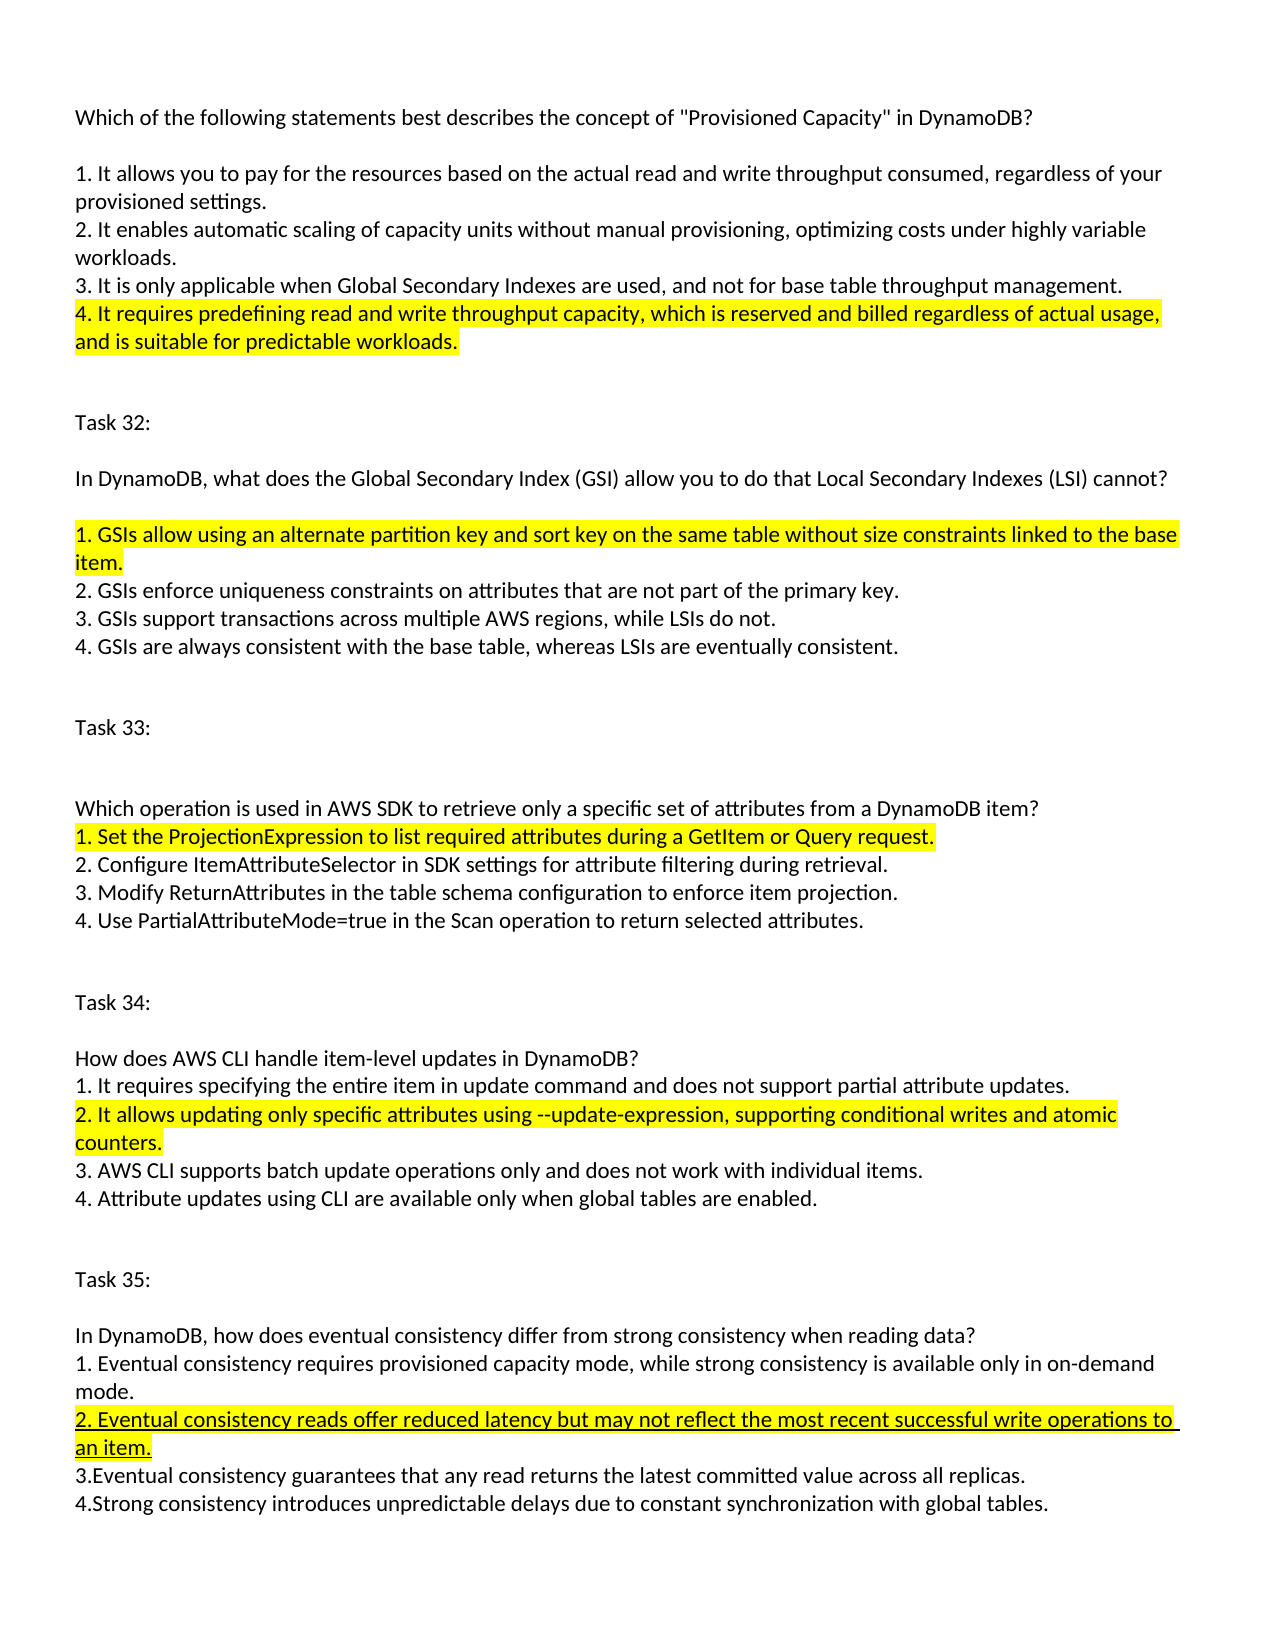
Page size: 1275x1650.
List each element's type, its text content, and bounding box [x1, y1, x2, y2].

text 2. Eventual consistency reads offer reduced latency but may not reflect the most recent successful write operations to an item. [152, 1405, 1200, 1461]
text 3. Modify ReturnAttributes in the table schema configuration to enforce item projection. [75, 878, 1200, 907]
text Task 35: [75, 1265, 1200, 1293]
text Which operation is used in AWS SDK to retrieve only a specific set of attributes from a DynamoDB item? [75, 794, 1200, 822]
text 1. GSIs allow using an alternate partition key and sort key on the same table without size constraints linked to the base item. [123, 520, 1200, 576]
text 2. It enables automatic scaling of capacity units without manual provisioning, optimizing costs under highly variable workloads. [75, 215, 1200, 271]
text Which of the following statements best describes the concept of "Provisioned Capacity" in DynamoDB? [75, 103, 1200, 131]
text 3. GSIs support transactions across multiple AWS regions, while LSIs do not. [75, 604, 1200, 632]
text 4. It requires predefining read and write throughput capacity, which is reserved and billed regardless of actual usage, and is suitable for predictable workloads. [459, 299, 1200, 355]
text In DynamoDB, how does eventual consistency differ from strong consistency when reading data? [75, 1321, 1200, 1349]
text 1. Eventual consistency requires provisioned capacity mode, while strong consistency is available only in on-demand mode. [75, 1349, 1200, 1405]
text 4. Use PartialAttributeMode=true in the Scan operation to return selected attributes. [75, 907, 1200, 934]
text 4.Strong consistency introduces unpredictable delays due to constant synchronization with global tables. [75, 1489, 1200, 1517]
text 3. AWS CLI supports batch update operations only and does not work with individual items. [75, 1156, 1200, 1184]
text 1. Set the ProjectionExpression to list required attributes during a GetItem or Query request. [75, 822, 1200, 851]
text 1. It requires specifying the entire item in update command and does not support partial attribute updates. [75, 1072, 1200, 1100]
text Task 34: [75, 988, 1200, 1016]
text 2. GSIs enforce uniqueness constraints on attributes that are not part of the primary key. [75, 576, 1200, 604]
text Task 33: [75, 713, 1200, 741]
text 3. It is only applicable when Global Secondary Indexes are used, and not for base table throughput management. [75, 271, 1200, 299]
text 3.Eventual consistency guarantees that any read returns the latest committed value across all replicas. [75, 1461, 1200, 1489]
text 2. Configure ItemAttributeSelector in SDK settings for attribute filtering during retrieval. [75, 851, 1200, 878]
text 1. It allows you to pay for the resources based on the actual read and write throughput consumed, regardless of your provisioned settings. [75, 159, 1200, 215]
text Task 32: [75, 408, 1200, 436]
text In DynamoDB, what does the Global Secondary Index (GSI) allow you to do that Local Secondary Indexes (LSI) cannot? [75, 464, 1200, 492]
text 4. Attribute updates using CLI are available only when global tables are enabled. [75, 1184, 1200, 1212]
text 2. It allows updating only specific attributes using --update-expression, supporting conditional writes and atomic counters. [163, 1100, 1200, 1156]
text How does AWS CLI handle item-level updates in DynamoDB? [75, 1044, 1200, 1072]
text 4. GSIs are always consistent with the base table, whereas LSIs are eventually consistent. [75, 632, 1200, 660]
